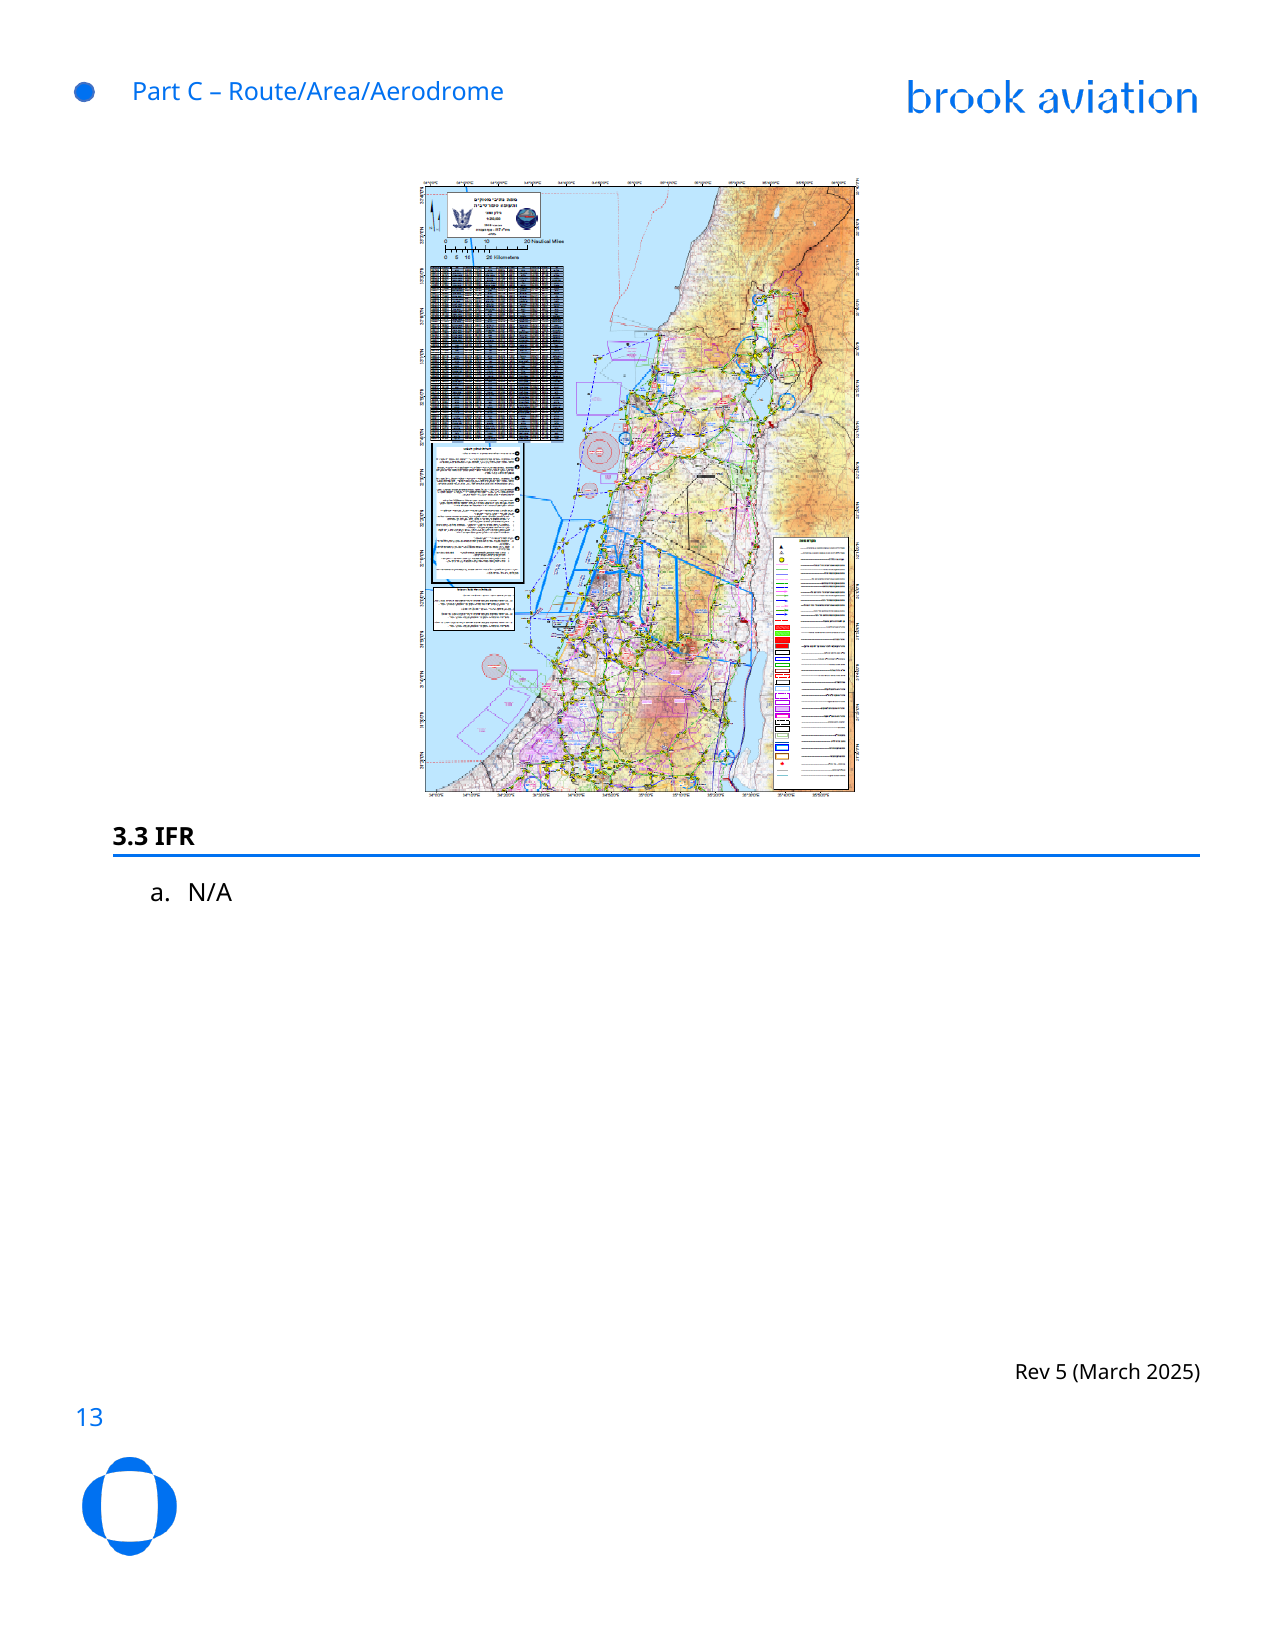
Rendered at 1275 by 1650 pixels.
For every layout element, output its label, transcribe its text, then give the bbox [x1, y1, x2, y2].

list N/A [150, 874, 1200, 908]
subtitle IFR [112, 818, 1200, 857]
picture [75, 1450, 183, 1562]
picture [904, 76, 1200, 118]
